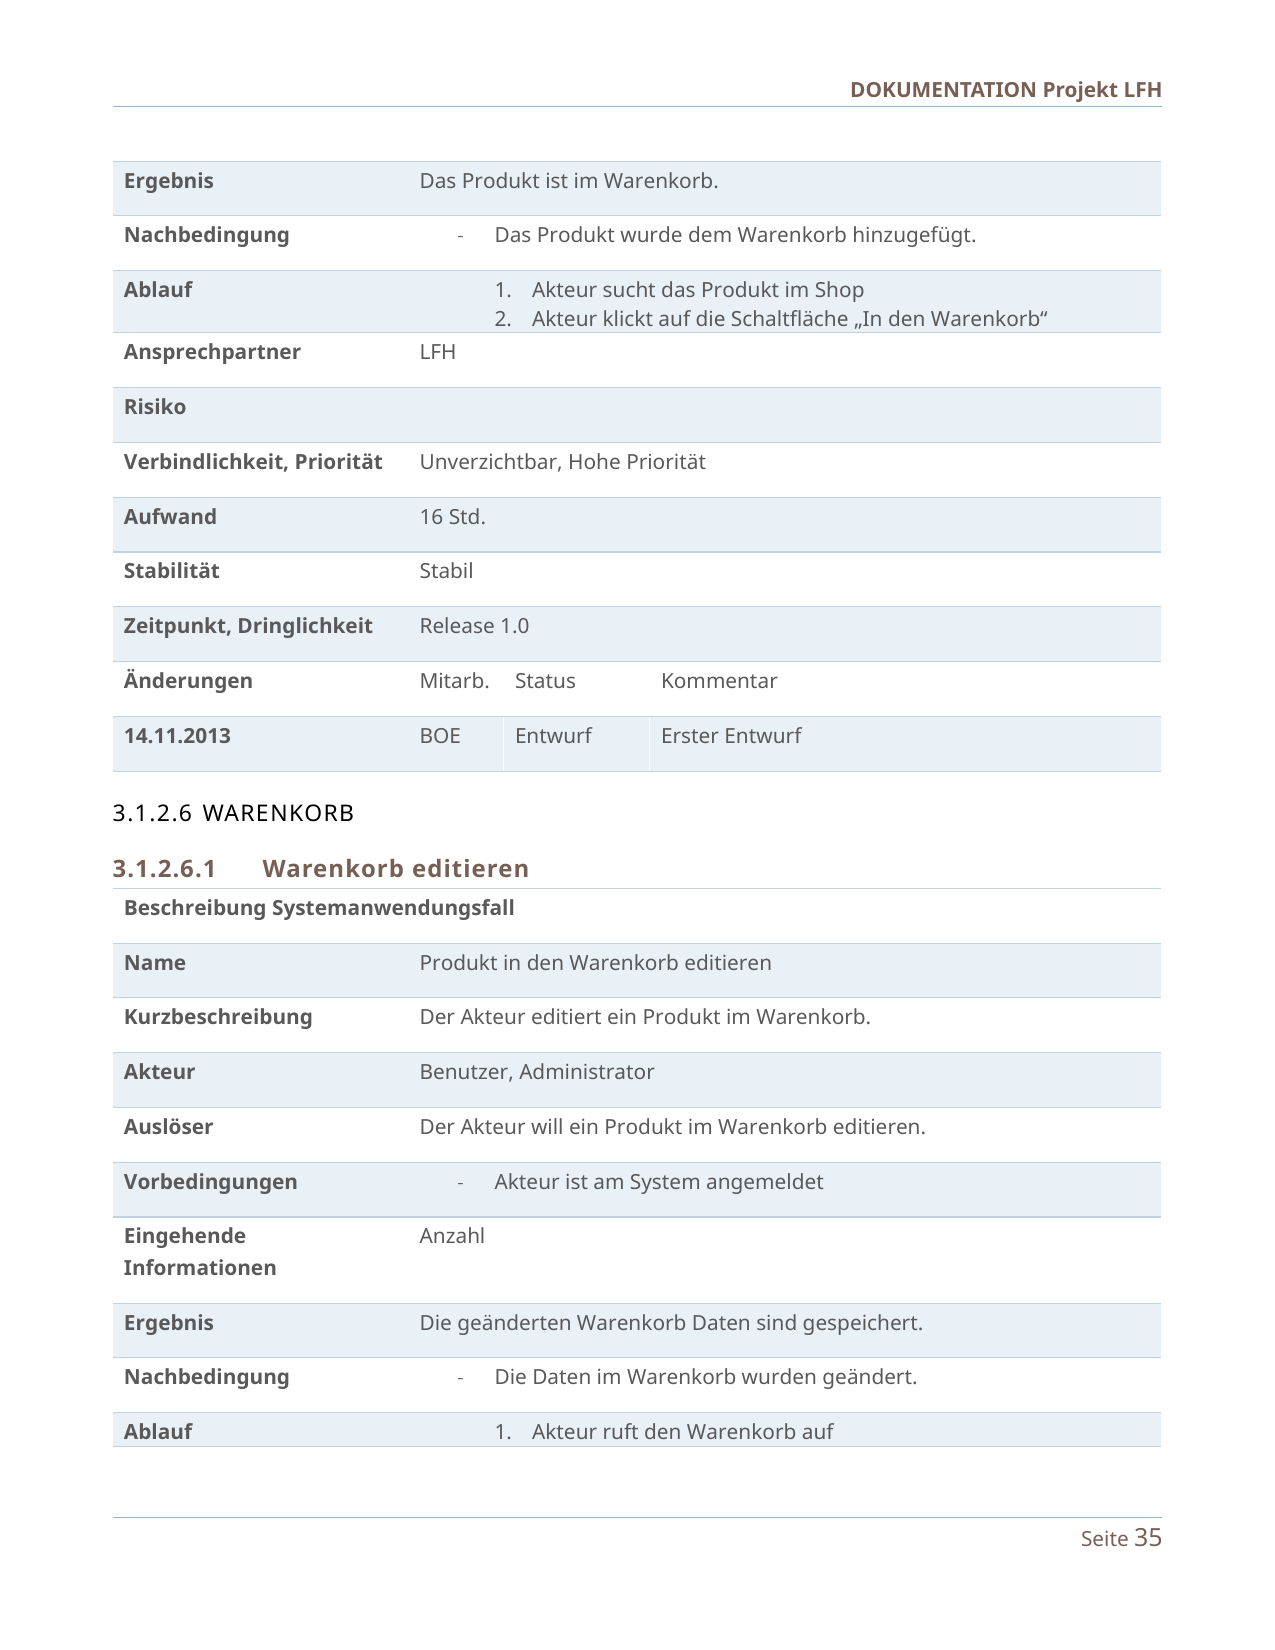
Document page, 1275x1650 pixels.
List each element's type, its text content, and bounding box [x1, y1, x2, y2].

table_cell LFH [408, 333, 1161, 387]
table_cell Ansprechpartner [113, 333, 408, 387]
table_header Beschreibung Systemanwendungsfall [113, 889, 1161, 942]
table_cell Akteur [113, 1053, 408, 1107]
table_cell Akteur sucht das Produkt im Shop Akteur klickt auf die Schaltfläche „In den Warenkorb“ [408, 271, 1161, 332]
table_cell Produkt in den Warenkorb editieren [408, 944, 1161, 997]
table_cell Stabil [408, 553, 1161, 606]
table_cell Akteur ist am System angemeldet [408, 1163, 1161, 1216]
table_cell Status [504, 662, 649, 716]
table_cell 14.11.2013 [113, 717, 408, 771]
table_cell Benutzer, Administrator [408, 1053, 1161, 1107]
table_cell Aufwand [113, 498, 408, 551]
table_cell Ergebnis [113, 162, 408, 215]
table_cell Der Akteur editiert ein Produkt im Warenkorb. [408, 998, 1161, 1052]
table_cell Entwurf [504, 717, 649, 771]
table_cell Risiko [113, 388, 408, 442]
table_cell Verbindlichkeit, Priorität [113, 443, 408, 497]
table_cell Die geänderten Warenkorb Daten sind gespeichert. [408, 1304, 1161, 1357]
table_cell Kommentar [650, 662, 1161, 716]
table_cell Das Produkt wurde dem Warenkorb hinzugefügt. [408, 216, 1161, 270]
table_cell Mitarb. [408, 662, 503, 716]
table_cell Release 1.0 [408, 607, 1161, 661]
table_cell Kurzbeschreibung [113, 998, 408, 1052]
table_cell Akteur ruft den Warenkorb auf Akteur editiert den Warenkorb Akteur speichert die Änderungen [408, 1413, 1161, 1446]
table_cell Ergebnis [113, 1304, 408, 1357]
table_cell Zeitpunkt, Dringlichkeit [113, 607, 408, 661]
table_cell Anzahl [408, 1218, 1161, 1302]
subtitle Warenkorb editieren [112, 852, 1162, 884]
table_cell Name [113, 944, 408, 997]
table_cell 16 Std. [408, 498, 1161, 551]
table_cell Ablauf [113, 1413, 408, 1446]
table_cell [408, 388, 1161, 442]
table_cell Eingehende Informationen [113, 1218, 408, 1302]
table_cell Nachbedingung [113, 216, 408, 270]
table_cell Unverzichtbar, Hohe Priorität [408, 443, 1161, 497]
table_cell BOE [408, 717, 503, 771]
table_cell Erster Entwurf [650, 717, 1161, 771]
table_cell Ablauf [113, 271, 408, 332]
subtitle Warenkorb [112, 797, 1162, 828]
table_cell Nachbedingung [113, 1358, 408, 1412]
table_cell Die Daten im Warenkorb wurden geändert. [408, 1358, 1161, 1412]
table_cell Der Akteur will ein Produkt im Warenkorb editieren. [408, 1108, 1161, 1162]
table_cell Änderungen [113, 662, 408, 716]
table_cell Vorbedingungen [113, 1163, 408, 1216]
table_cell Stabilität [113, 553, 408, 606]
table_cell Auslöser [113, 1108, 408, 1162]
table_cell Das Produkt ist im Warenkorb. [408, 162, 1161, 215]
